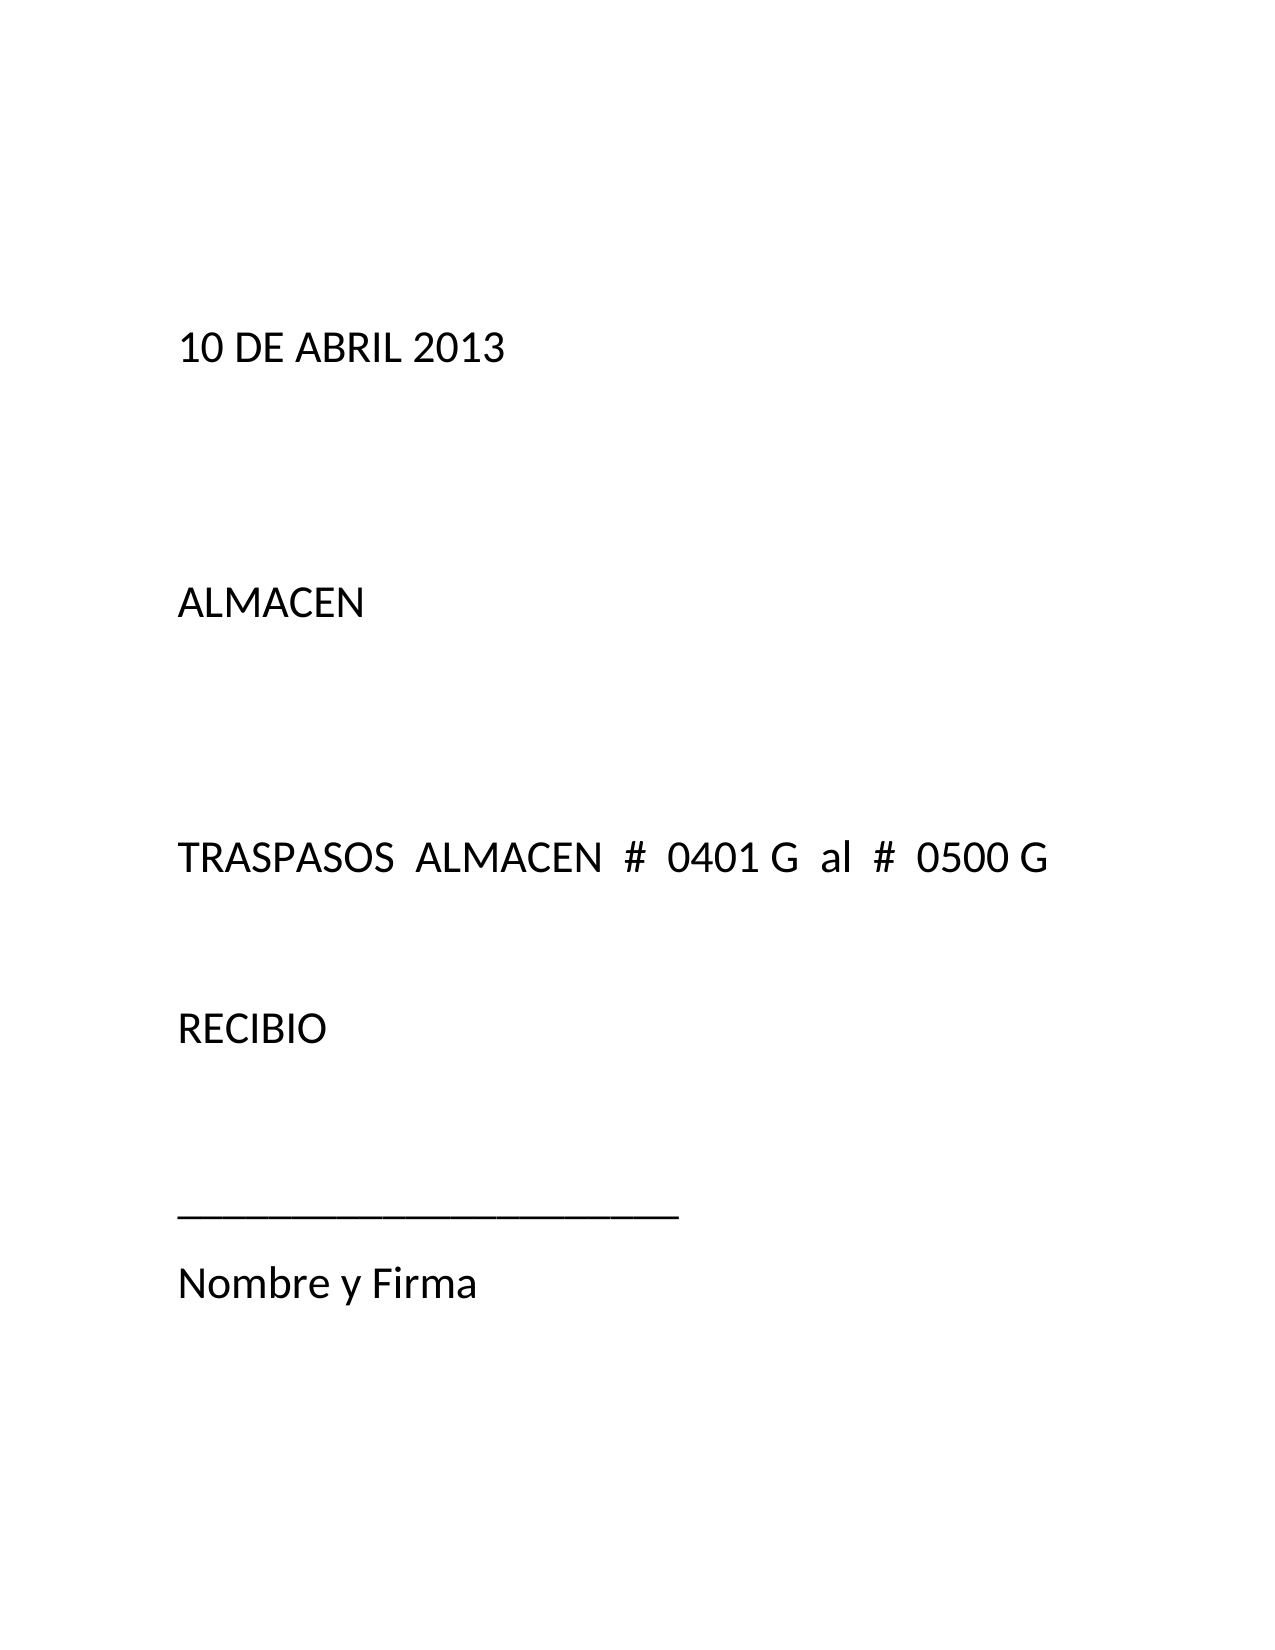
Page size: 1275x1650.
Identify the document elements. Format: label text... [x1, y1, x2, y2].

text RECIBIO [177, 999, 1098, 1054]
text Nombre y Firma [177, 1254, 1098, 1310]
text ALMACEN [177, 573, 1098, 629]
text ______________________ [177, 1169, 1098, 1225]
text TRASPASOS ALMACEN # 0401 G al # 0500 G [177, 828, 1098, 884]
text 10 DE ABRIL 2013 [177, 318, 1098, 374]
